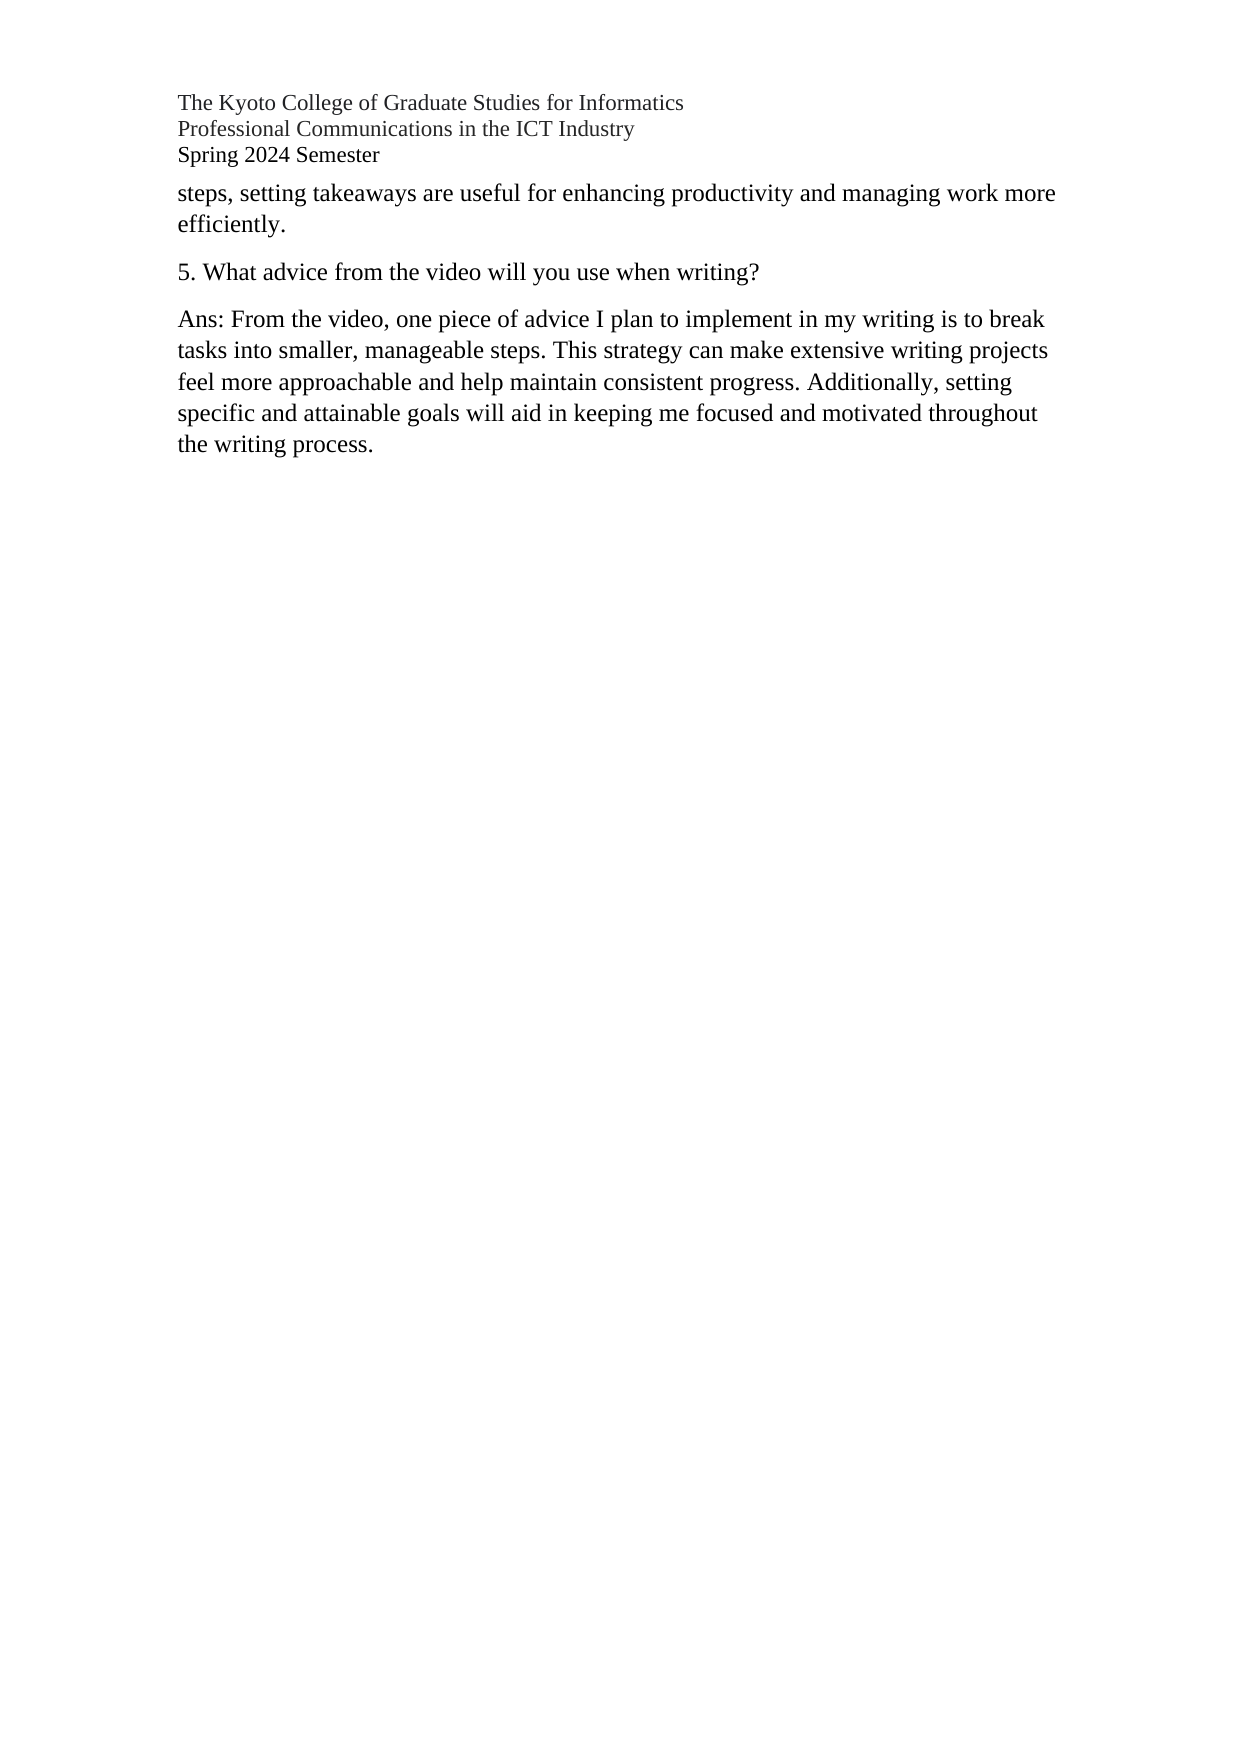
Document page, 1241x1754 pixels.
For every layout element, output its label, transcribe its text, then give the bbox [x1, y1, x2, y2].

text Ans: From the video, one piece of advice I plan to implement in my writing is to break tasks into smaller, manageable steps. This strategy can make extensive writing projects feel more approachable and help maintain consistent progress. Additionally, setting specific and attainable goals will aid in keeping me focused and motivated throughout the writing process. [177, 304, 1063, 457]
text 5. What advice from the video will you use when writing? [177, 257, 1063, 286]
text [177, 178, 1063, 238]
